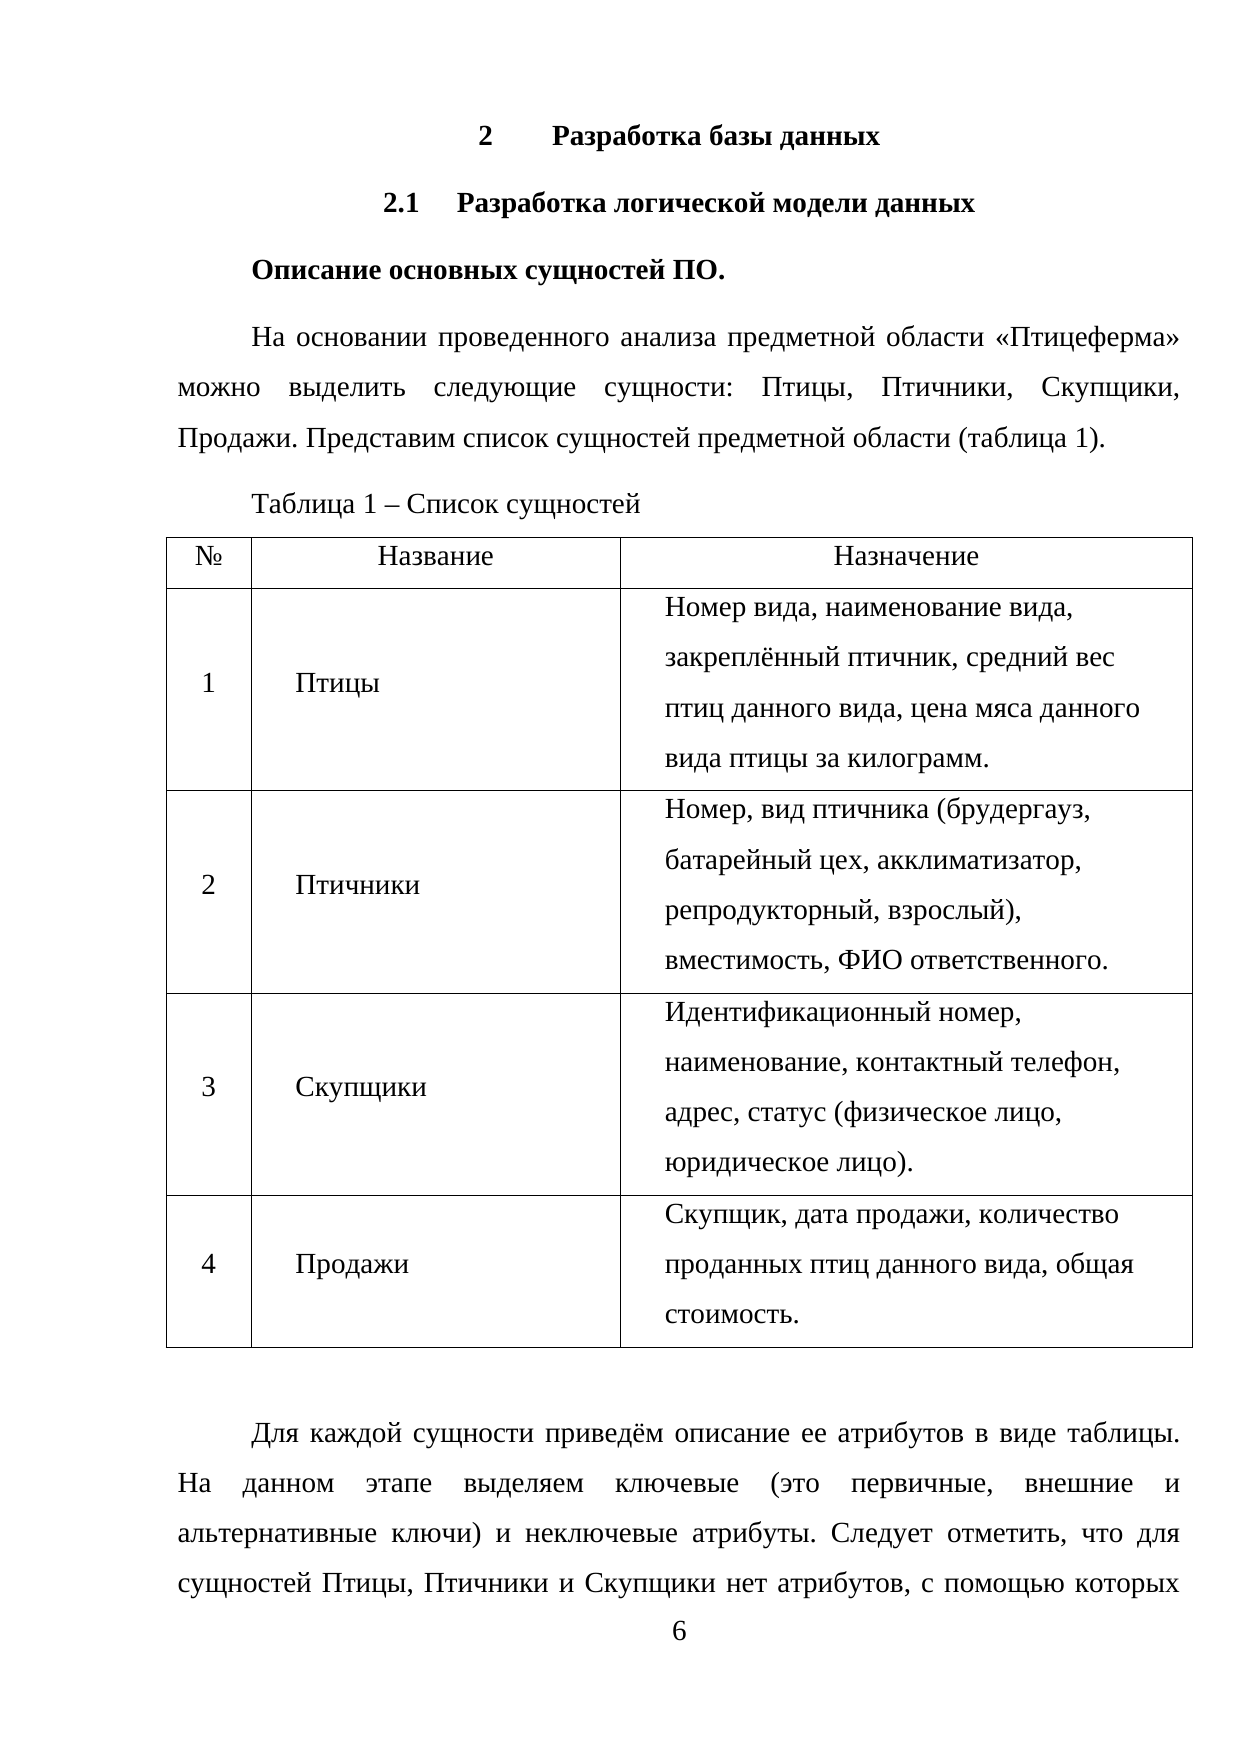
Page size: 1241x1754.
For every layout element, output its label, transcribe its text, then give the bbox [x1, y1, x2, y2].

text Таблица 1 ‒ Список сущностей [177, 487, 1181, 520]
subtitle Разработка логической модели данных [177, 185, 1181, 219]
table_cell Птичники [252, 791, 620, 993]
table_header № [167, 538, 251, 588]
text На основании проведенного анализа предметной области «Птицеферма» можно выделить следующие сущности: Птицы, Птичники, Скупщики, Продажи. Представим список сущностей предметной области (таблица 1). [177, 319, 1181, 453]
table_cell 3 [167, 994, 251, 1195]
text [177, 1415, 1181, 1599]
table_cell Скупщик, дата продажи, количество проданных птиц данного вида, общая стоимость. [621, 1196, 1192, 1347]
table_cell Идентификационный номер, наименование, контактный телефон, адрес, статус (физическое лицо, юридическое лицо). [621, 994, 1192, 1195]
table_cell Скупщики [252, 994, 620, 1195]
table_cell 2 [167, 791, 251, 993]
table_header Название [252, 538, 620, 588]
table_cell Продажи [252, 1196, 620, 1347]
subtitle Разработка базы данных [177, 118, 1181, 152]
table_cell Птицы [252, 589, 620, 790]
table_cell Номер вида, наименование вида, закреплённый птичник, средний вес птиц данного вида, цена мяса данного вида птицы за килограмм. [621, 589, 1192, 790]
table_header Назначение [621, 538, 1192, 588]
table_cell 1 [167, 589, 251, 790]
table_cell 4 [167, 1196, 251, 1347]
table_cell Номер, вид птичника (брудергауз, батарейный цех, акклиматизатор, репродукторный, взрослый), вместимость, ФИО ответственного. [621, 791, 1192, 993]
text Описание основных сущностей ПО. [177, 252, 1181, 286]
